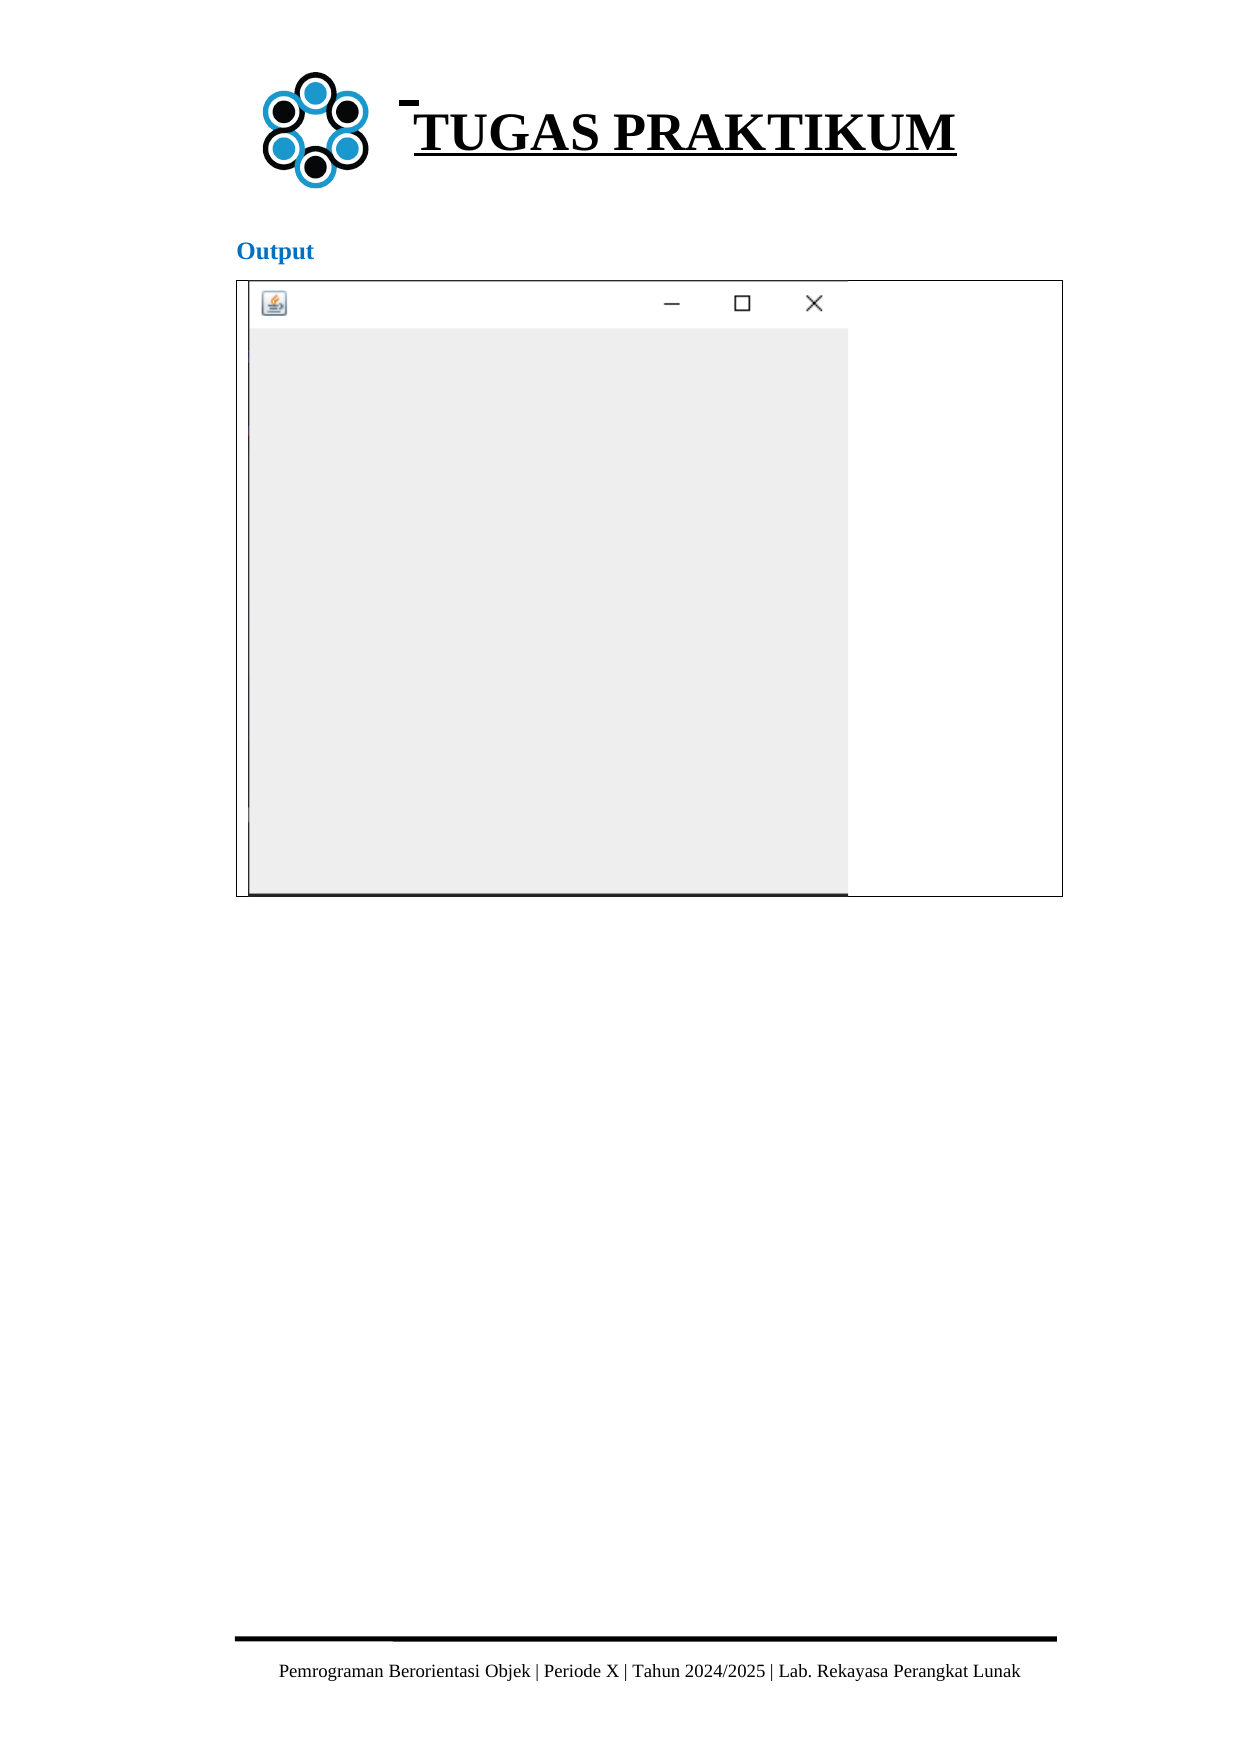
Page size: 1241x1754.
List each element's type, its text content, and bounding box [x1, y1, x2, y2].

picture [248, 280, 849, 897]
text Output [236, 236, 1063, 265]
picture [257, 72, 374, 189]
table_header [849, 281, 1062, 896]
table_header [237, 281, 248, 896]
